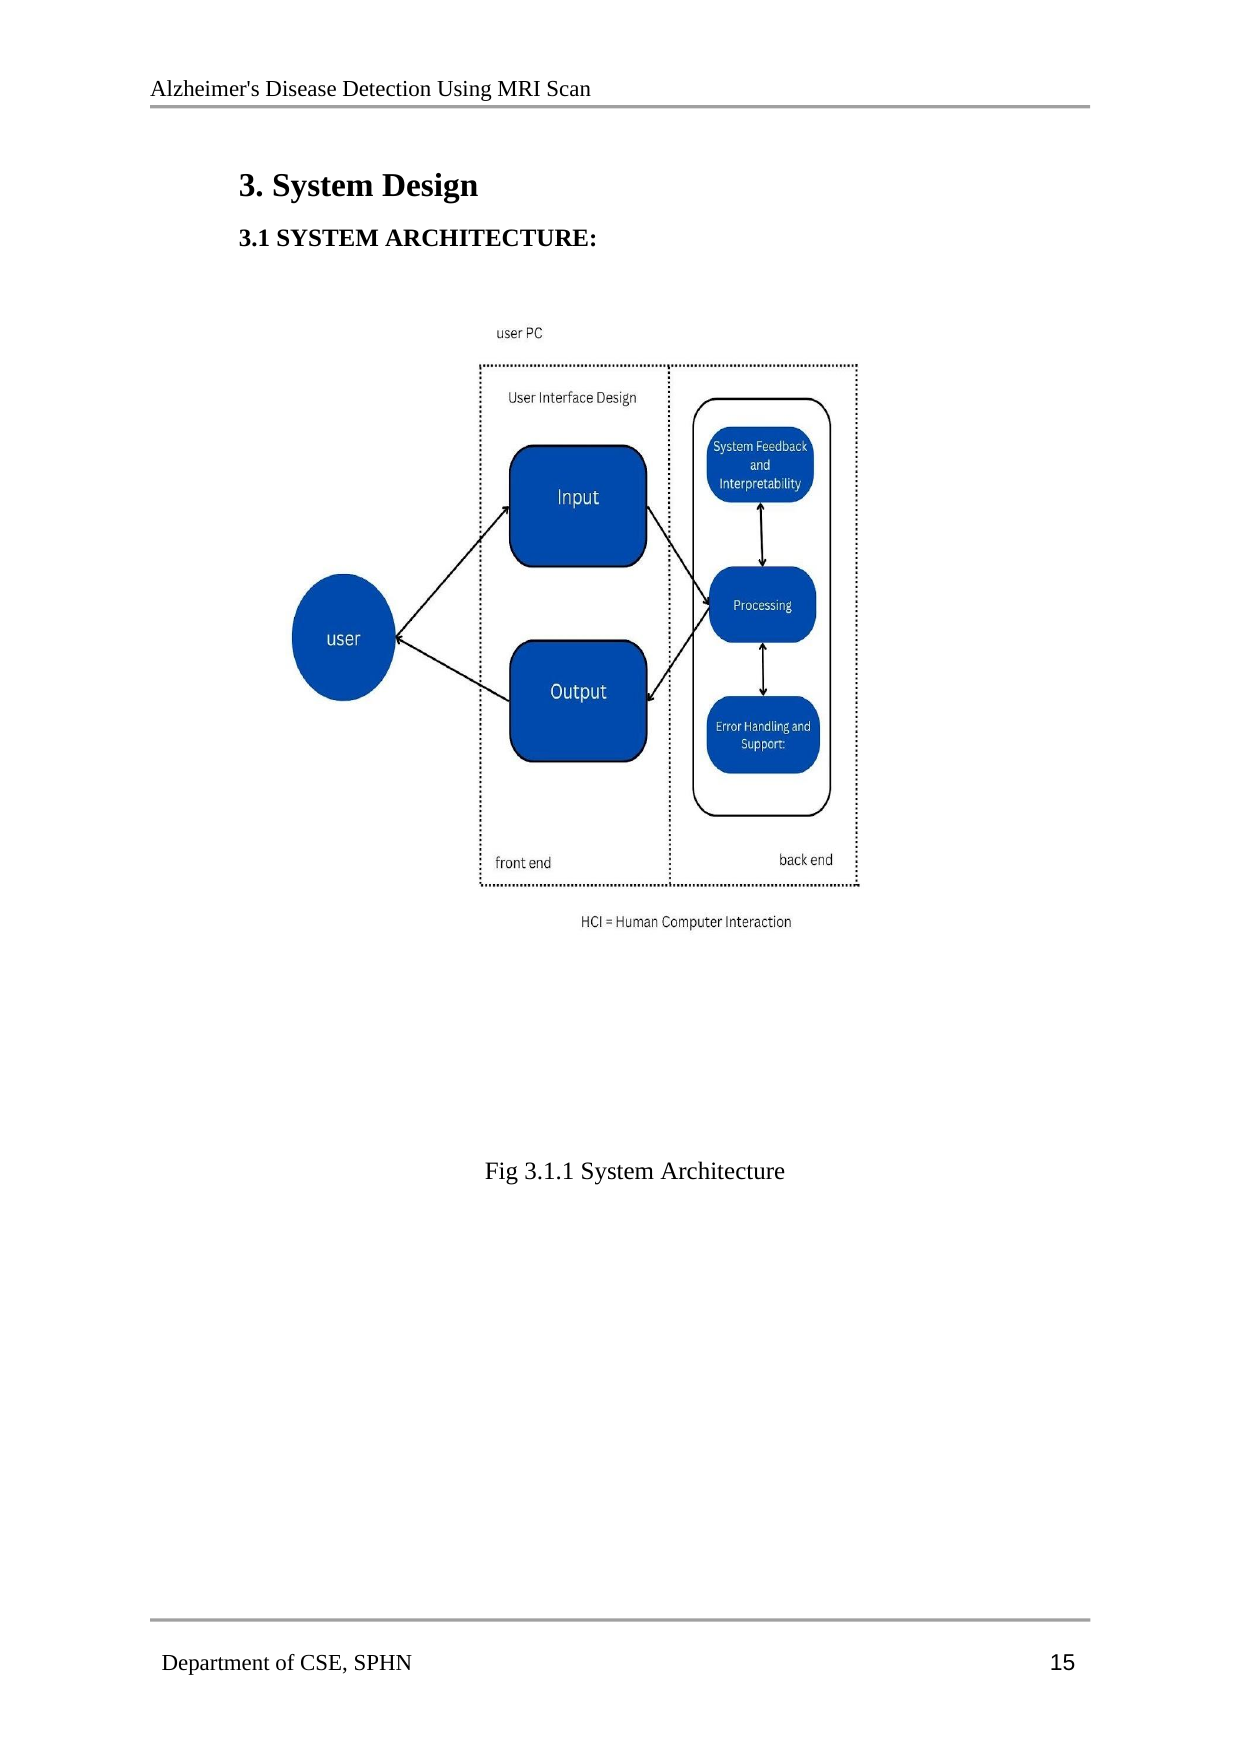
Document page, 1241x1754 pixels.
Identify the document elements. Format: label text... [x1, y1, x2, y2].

text Fig 3.1.1 System Architecture [238, 1156, 1031, 1185]
text 3.1 SYSTEM ARCHITECTURE: [238, 223, 1031, 252]
text 3. System Design [238, 166, 1031, 204]
picture [238, 300, 1179, 949]
